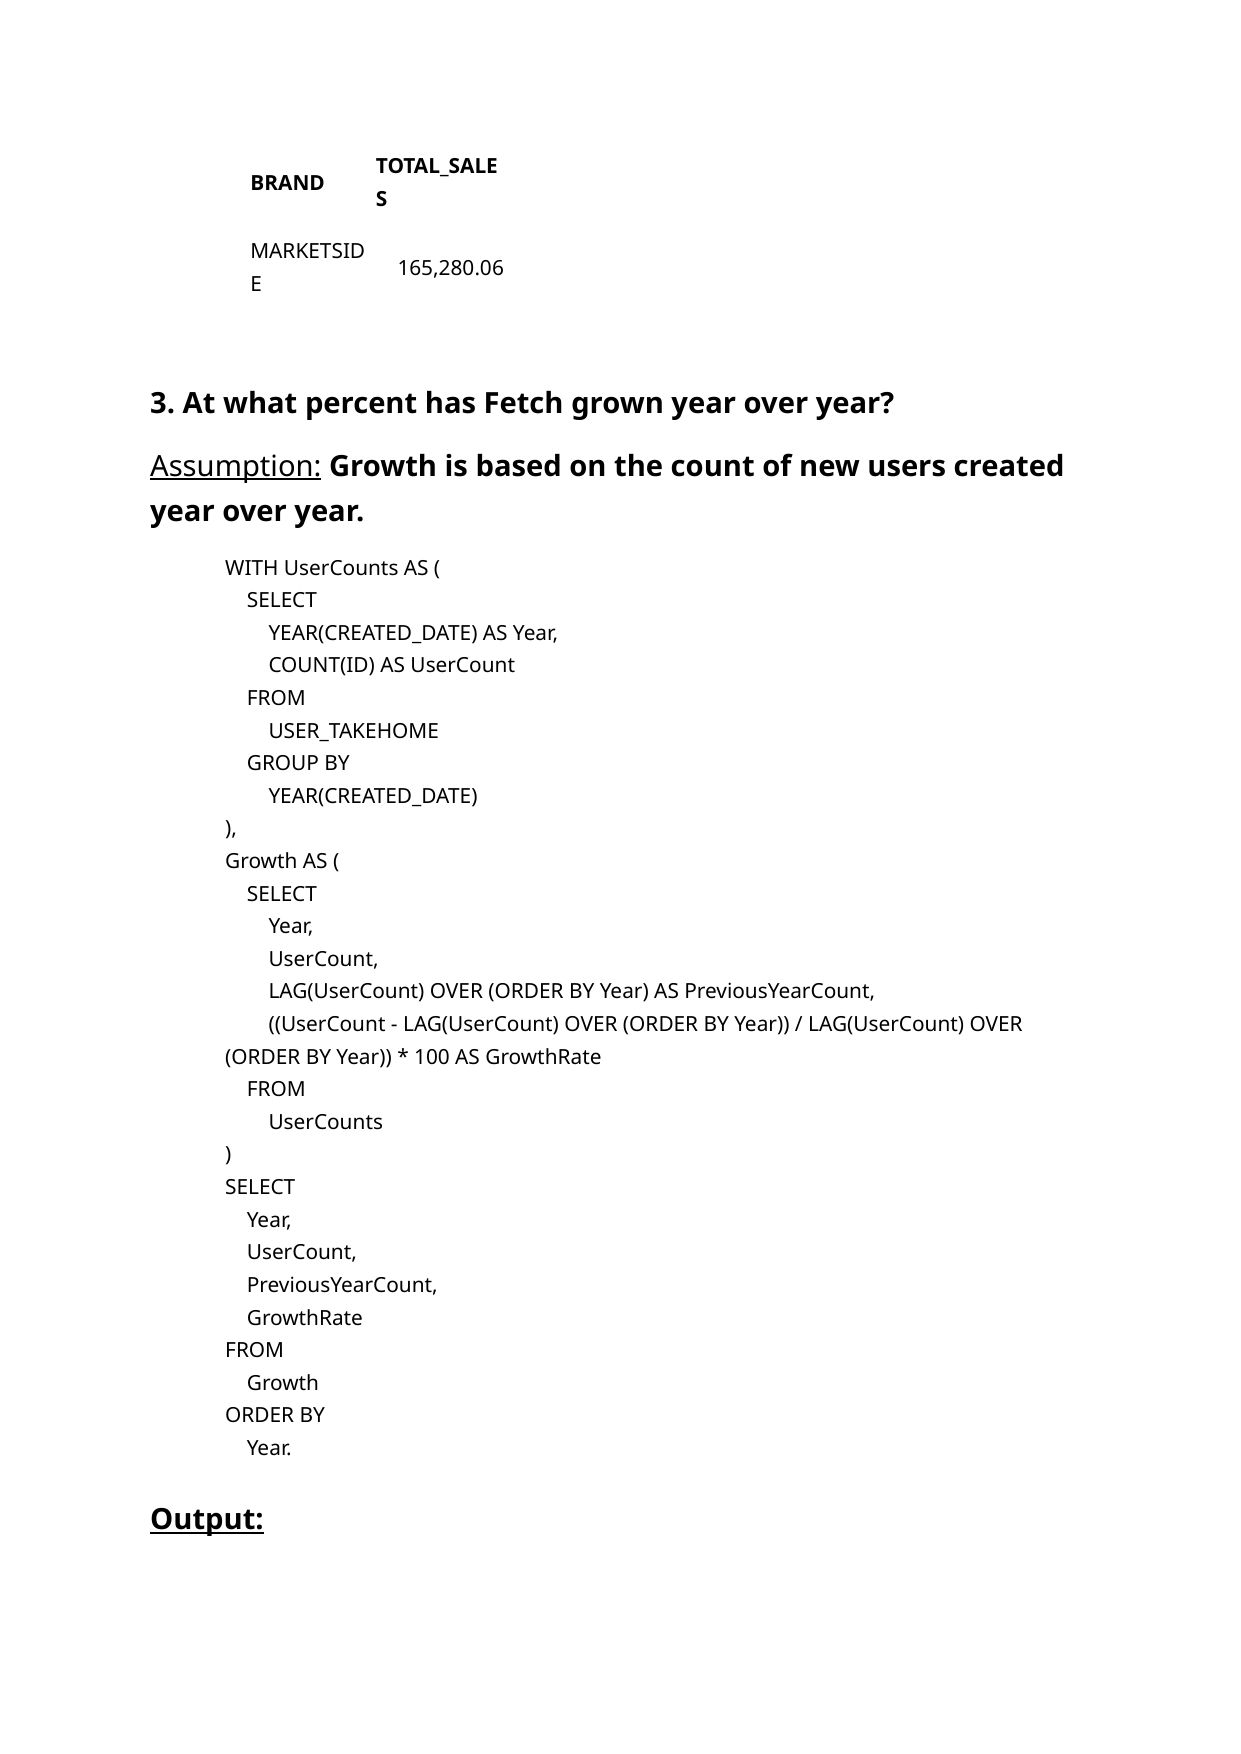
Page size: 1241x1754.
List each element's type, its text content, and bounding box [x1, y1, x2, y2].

text GrowthRate [225, 1303, 1090, 1331]
text SELECT [225, 585, 1090, 614]
text Year, [225, 1205, 1090, 1233]
text FROM [225, 683, 1090, 712]
text Growth AS ( [225, 846, 1090, 874]
text YEAR(CREATED_DATE) AS Year, [225, 618, 1090, 646]
table_header TOTAL_SALES [374, 150, 510, 235]
text ORDER BY [225, 1400, 1090, 1429]
text ((UserCount - LAG(UserCount) OVER (ORDER BY Year)) / LAG(UserCount) OVER (ORDER BY Year)) * 100 AS GrowthRate [225, 1009, 1090, 1070]
text Assumption: Growth is based on the count of new users created year over year. [150, 445, 1090, 530]
text UserCount, [225, 944, 1090, 972]
text UserCounts [225, 1107, 1090, 1135]
text SELECT [225, 1172, 1090, 1201]
text Growth [225, 1368, 1090, 1396]
text Year, [225, 911, 1090, 940]
text PreviousYearCount, [225, 1270, 1090, 1298]
text UserCount, [225, 1237, 1090, 1266]
text Output: [150, 1498, 1090, 1538]
text WITH UserCounts AS ( [225, 553, 1090, 581]
table_header BRAND [249, 150, 374, 235]
text FROM [225, 1335, 1090, 1364]
text 3. At what percent has Fetch grown year over year? [150, 382, 1090, 422]
text GROUP BY [225, 748, 1090, 777]
text ), [225, 813, 1090, 842]
text LAG(UserCount) OVER (ORDER BY Year) AS PreviousYearCount, [225, 977, 1090, 1005]
text FROM [225, 1074, 1090, 1103]
text ) [225, 1139, 1090, 1168]
text USER_TAKEHOME [225, 716, 1090, 744]
text SELECT [225, 879, 1090, 907]
text YEAR(CREATED_DATE) [225, 781, 1090, 809]
text COUNT(ID) AS UserCount [225, 651, 1090, 679]
table_cell MARKETSIDE [249, 235, 374, 320]
table_cell 165,280.06 [374, 235, 510, 320]
text Year. [225, 1433, 1090, 1461]
